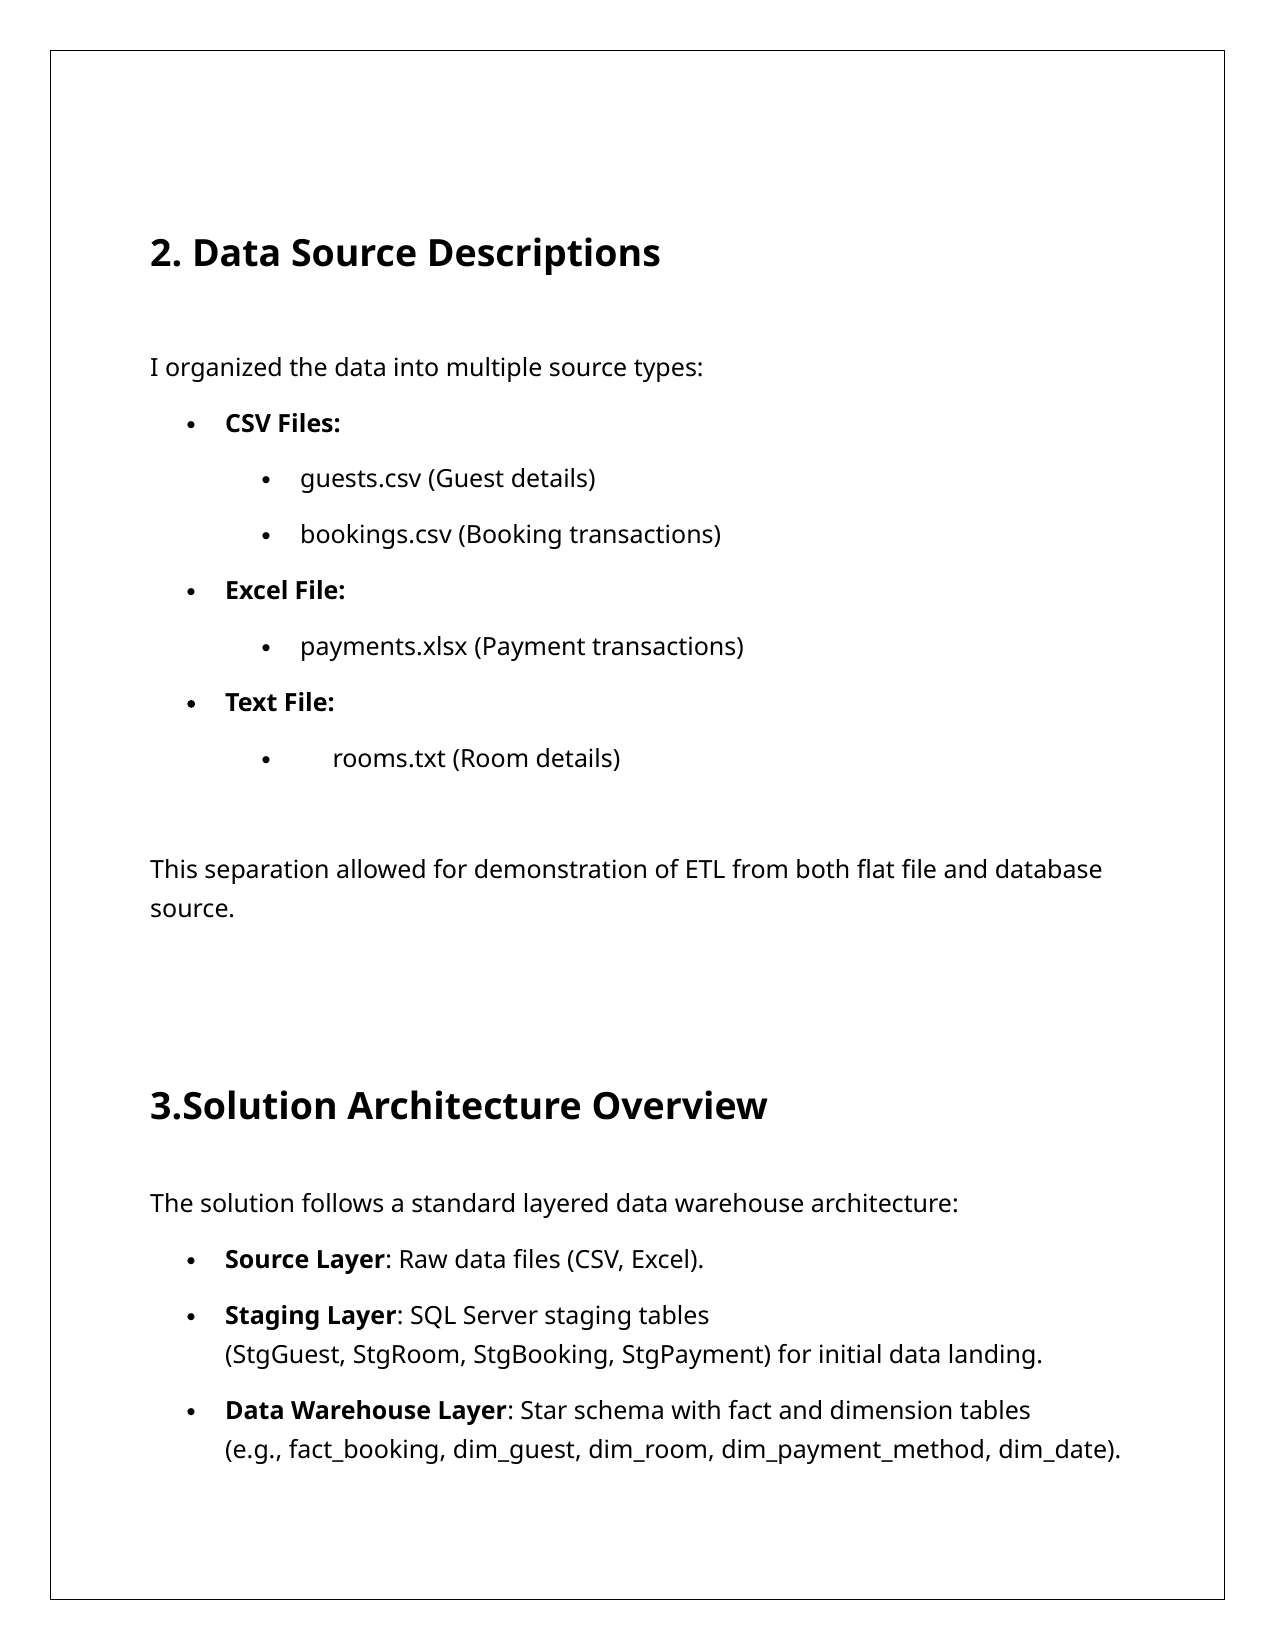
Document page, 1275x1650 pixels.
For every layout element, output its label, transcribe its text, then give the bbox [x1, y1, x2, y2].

list CSV Files: [187, 405, 1125, 439]
list Text File: [187, 684, 1125, 718]
list Excel File: [187, 573, 1125, 607]
list bookings.csv (Booking transactions) [262, 517, 1125, 551]
text The solution follows a standard layered data warehouse architecture: [150, 1146, 1125, 1220]
subtitle 3.Solution Architecture Overview [150, 1079, 1125, 1131]
subtitle 2. Data Source Descriptions [150, 227, 1125, 278]
list rooms.txt (Room details) [262, 740, 1125, 774]
list guests.csv (Guest details) [262, 461, 1125, 495]
text This separation allowed for demonstration of ETL from both flat file and database source. [150, 852, 1125, 925]
list Source Layer: Raw data files (CSV, Excel). [187, 1241, 1125, 1276]
list Data Warehouse Layer: Star schema with fact and dimension tables (e.g., fact_booking, dim_guest, dim_room, dim_payment_method, dim_date). [187, 1392, 1125, 1466]
text I organized the data into multiple source types: [150, 349, 1125, 383]
list payments.xlsx (Payment transactions) [262, 629, 1125, 663]
list Staging Layer: SQL Server staging tables (StgGuest, StgRoom, StgBooking, StgPayment) for initial data landing. [187, 1297, 1125, 1371]
